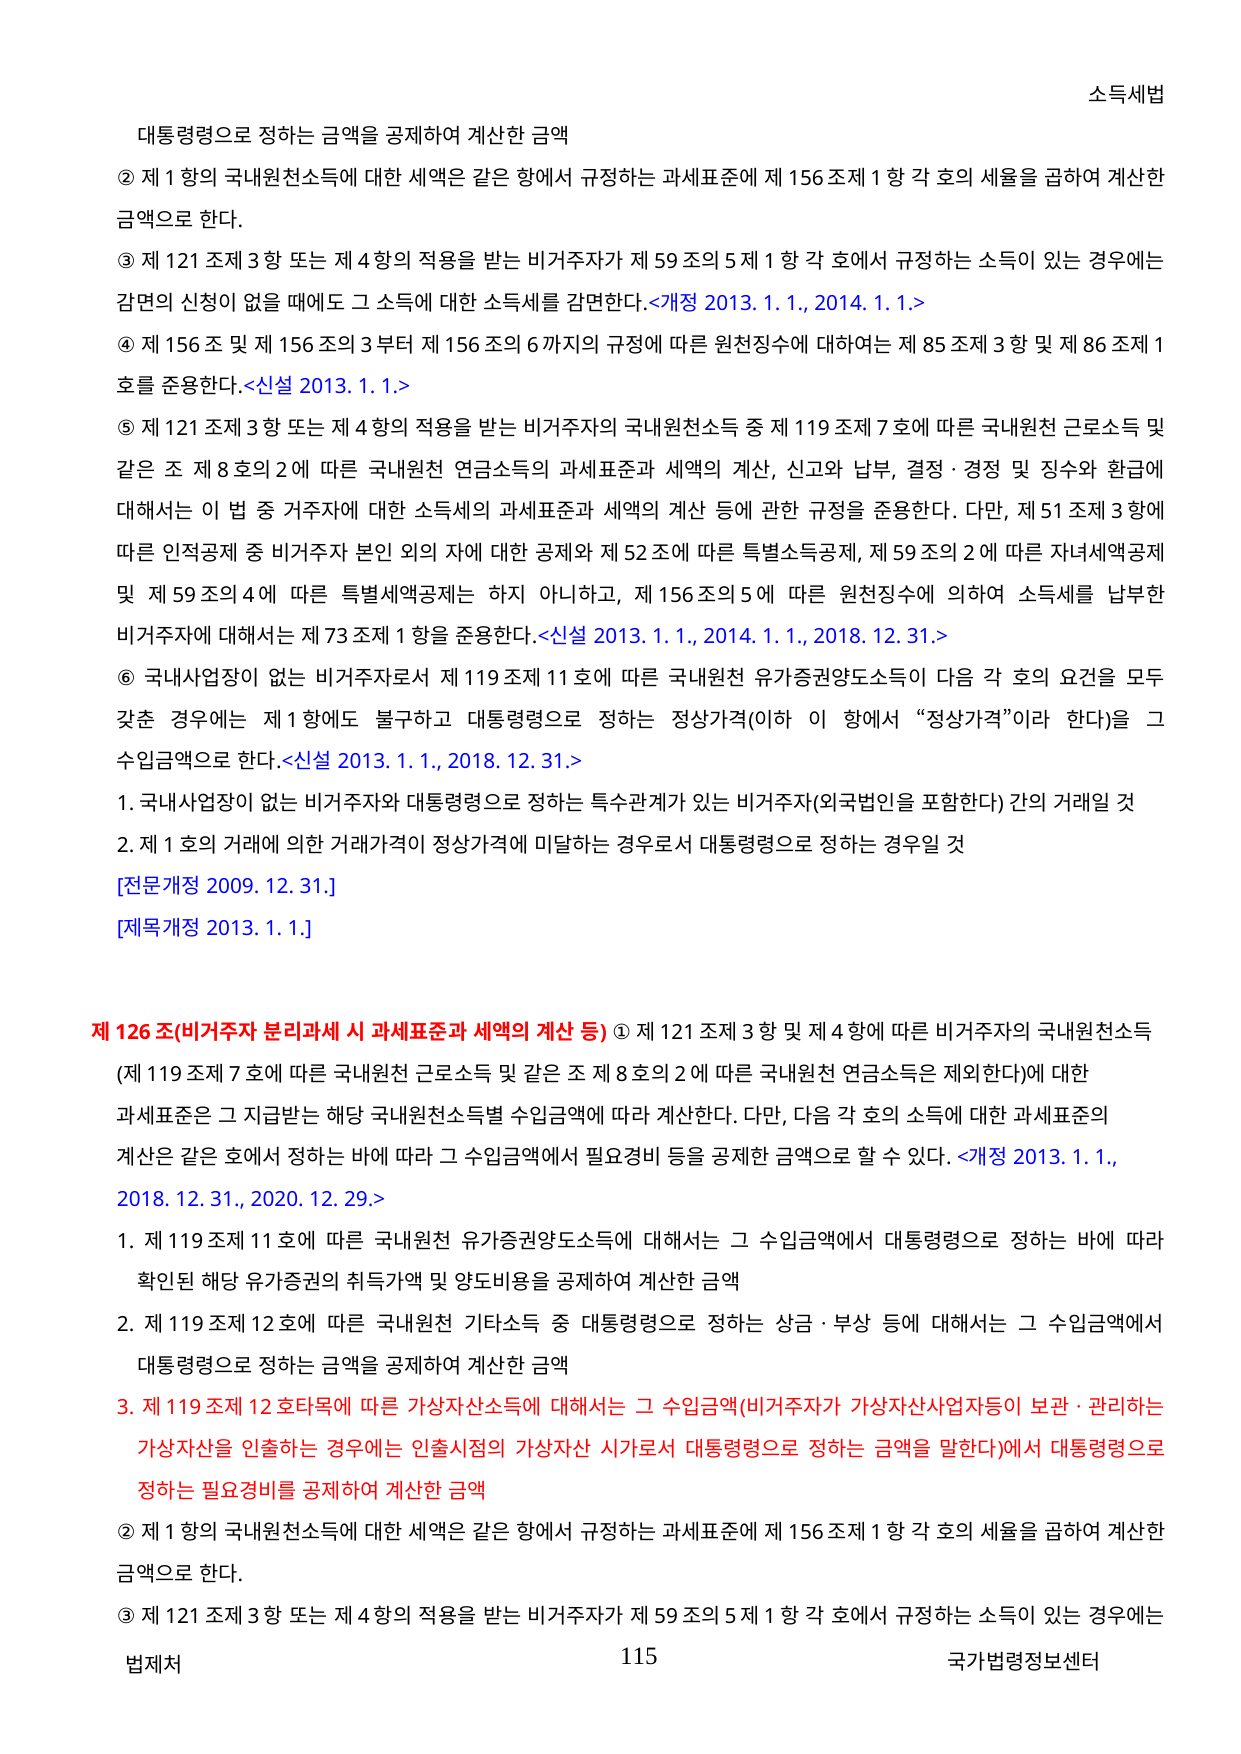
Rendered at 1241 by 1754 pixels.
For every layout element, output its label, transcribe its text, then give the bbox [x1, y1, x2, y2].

text 제126조(비거주자 분리과세 시 과세표준과 세액의 계산 등) ① 제121조제3항 및 제4항에 따른 비거주자의 국내원천소득(제119조제7호에 따른 국내원천 근로소득 및 같은 조 제8호의2에 따른 국내원천 연금소득은 제외한다)에 대한 과세표준은 그 지급받는 해당 국내원천소득별 수입금액에 따라 계산한다. 다만, 다음 각 호의 소득에 대한 과세표준의 계산은 같은 호에서 정하는 바에 따라 그 수입금액에서 필요경비 등을 공제한 금액으로 할 수 있다. <개정 2013. 1. 1., 2018. 12. 31., 2020. 12. 29.> [92, 1004, 1165, 1212]
text 2. 제1호의 거래에 의한 거래가격이 정상가격에 미달하는 경우로서 대통령령으로 정하는 경우일 것 [117, 817, 1165, 858]
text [117, 1587, 1165, 1629]
text ⑤ 제121조제3항 또는 제4항의 적용을 받는 비거주자의 국내원천소득 중 제119조제7호에 따른 국내원천 근로소득 및 같은 조 제8호의2에 따른 국내원천 연금소득의 과세표준과 세액의 계산, 신고와 납부, 결정ㆍ경정 및 징수와 환급에 대해서는 이 법 중 거주자에 대한 소득세의 과세표준과 세액의 계산 등에 관한 규정을 준용한다. 다만, 제51조제3항에 따른 인적공제 중 비거주자 본인 외의 자에 대한 공제와 제52조에 따른 특별소득공제, 제59조의2에 따른 자녀세액공제 및 제59조의4에 따른 특별세액공제는 하지 아니하고, 제156조의5에 따른 원천징수에 의하여 소득세를 납부한 비거주자에 대해서는 제73조제1항을 준용한다.<신설 2013. 1. 1., 2014. 1. 1., 2018. 12. 31.> [117, 400, 1165, 650]
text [117, 108, 1165, 150]
text ② 제1항의 국내원천소득에 대한 세액은 같은 항에서 규정하는 과세표준에 제156조제1항 각 호의 세율을 곱하여 계산한 금액으로 한다. [117, 1504, 1165, 1587]
text ② 제1항의 국내원천소득에 대한 세액은 같은 항에서 규정하는 과세표준에 제156조제1항 각 호의 세율을 곱하여 계산한 금액으로 한다. [117, 150, 1165, 233]
text [제목개정 2013. 1. 1.] [117, 900, 1165, 942]
text 1. 국내사업장이 없는 비거주자와 대통령령으로 정하는 특수관계가 있는 비거주자(외국법인을 포함한다) 간의 거래일 것 [117, 775, 1165, 817]
text ③ 제121조제3항 또는 제4항의 적용을 받는 비거주자가 제59조의5제1항 각 호에서 규정하는 소득이 있는 경우에는 감면의 신청이 없을 때에도 그 소득에 대한 소득세를 감면한다.<개정 2013. 1. 1., 2014. 1. 1.> [117, 233, 1165, 317]
text 2. 제119조제12호에 따른 국내원천 기타소득 중 대통령령으로 정하는 상금ㆍ부상 등에 대해서는 그 수입금액에서 대통령령으로 정하는 금액을 공제하여 계산한 금액 [117, 1296, 1165, 1379]
text [전문개정 2009. 12. 31.] [117, 858, 1165, 900]
text 3. 제119조제12호타목에 따른 가상자산소득에 대해서는 그 수입금액(비거주자가 가상자산사업자등이 보관ㆍ관리하는 가상자산을 인출하는 경우에는 인출시점의 가상자산 시가로서 대통령령으로 정하는 금액을 말한다)에서 대통령령으로 정하는 필요경비를 공제하여 계산한 금액 [117, 1379, 1165, 1504]
text ⑥ 국내사업장이 없는 비거주자로서 제119조제11호에 따른 국내원천 유가증권양도소득이 다음 각 호의 요건을 모두 갖춘 경우에는 제1항에도 불구하고 대통령령으로 정하는 정상가격(이하 이 항에서 “정상가격”이라 한다)을 그 수입금액으로 한다.<신설 2013. 1. 1., 2018. 12. 31.> [117, 650, 1165, 775]
text 1. 제119조제11호에 따른 국내원천 유가증권양도소득에 대해서는 그 수입금액에서 대통령령으로 정하는 바에 따라 확인된 해당 유가증권의 취득가액 및 양도비용을 공제하여 계산한 금액 [117, 1212, 1165, 1296]
text ④ 제156조 및 제156조의3부터 제156조의6까지의 규정에 따른 원천징수에 대하여는 제85조제3항 및 제86조제1호를 준용한다.<신설 2013. 1. 1.> [117, 317, 1165, 400]
